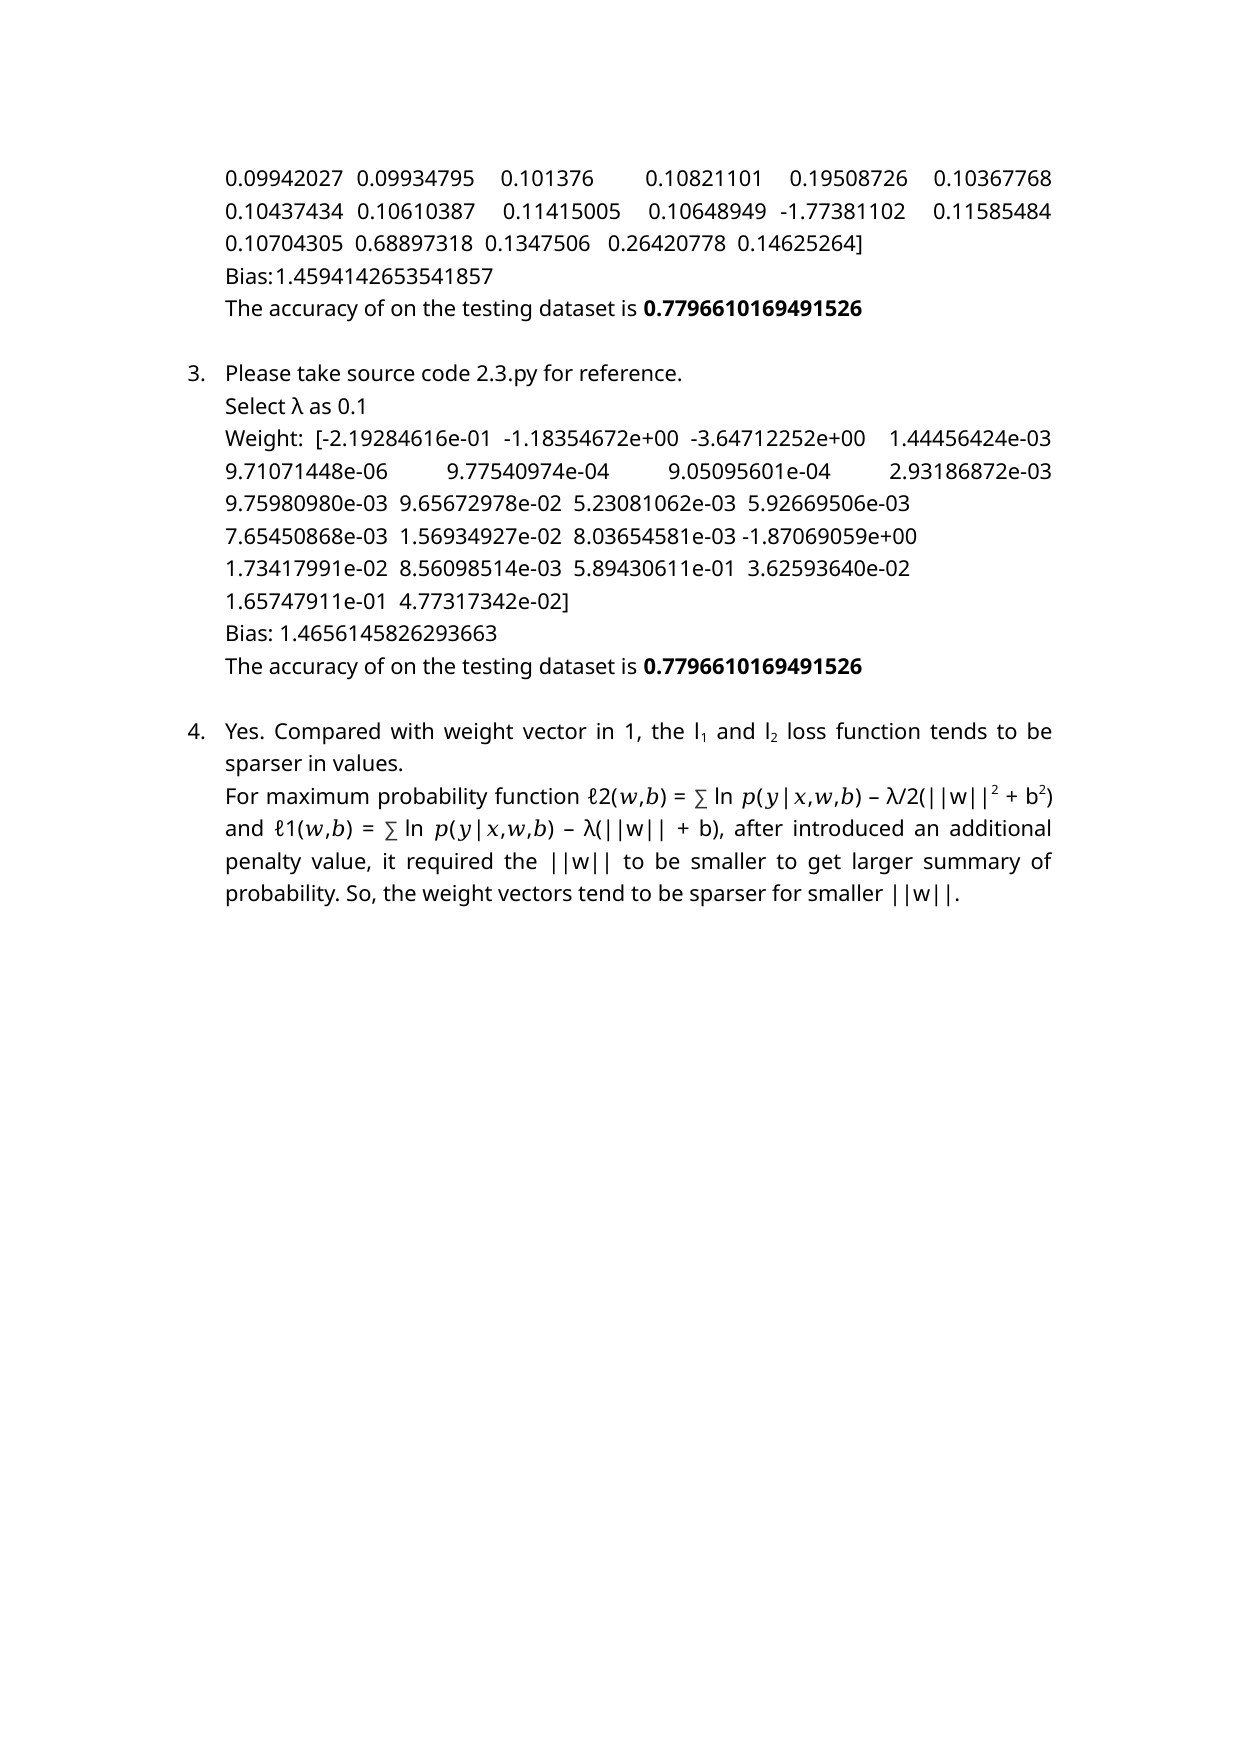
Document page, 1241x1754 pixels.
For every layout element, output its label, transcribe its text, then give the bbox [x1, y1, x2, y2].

list Bias: 1.4656145826293663 [225, 617, 1053, 649]
list Select λ as 0.1 [225, 389, 1053, 422]
list The accuracy of on the testing dataset is 0.7796610169491526 [225, 292, 1053, 324]
list For maximum probability function ℓ2(𝑤,𝑏) = ∑ ln 𝑝(𝑦|𝑥,𝑤,𝑏) – λ/2(||w||2 + b2) and ℓ1(𝑤,𝑏) = ∑ ln 𝑝(𝑦|𝑥,𝑤,𝑏) – λ(||w|| + b), after introduced an additional penalty value, it required the ||w|| to be smaller to get larger summary of probability. So, the weight vectors tend to be sparser for smaller ||w||. [225, 779, 1053, 909]
text 7.65450868e-03 1.56934927e-02 8.03654581e-03 -1.87069059e+00 [187, 519, 1053, 552]
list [225, 162, 1053, 259]
list 1.65747911e-01 4.77317342e-02] [225, 584, 1053, 617]
list Yes. Compared with weight vector in 1, the l1 and l2 loss function tends to be sparser in values. [187, 714, 1053, 779]
text Weight: [-2.19284616e-01 -1.18354672e+00 -3.64712252e+00 1.44456424e-03 9.71071448e-06 9.77540974e-04 9.05095601e-04 2.93186872e-03 9.75980980e-03 9.65672978e-02 5.23081062e-03 5.92669506e-03 [225, 422, 1053, 519]
list The accuracy of on the testing dataset is 0.7796610169491526 [225, 649, 1053, 682]
list Please take source code 2.3.py for reference. [187, 357, 1053, 389]
text 1.73417991e-02 8.56098514e-03 5.89430611e-01 3.62593640e-02 [187, 552, 1053, 584]
list Bias: 1.4594142653541857 [225, 259, 1053, 292]
